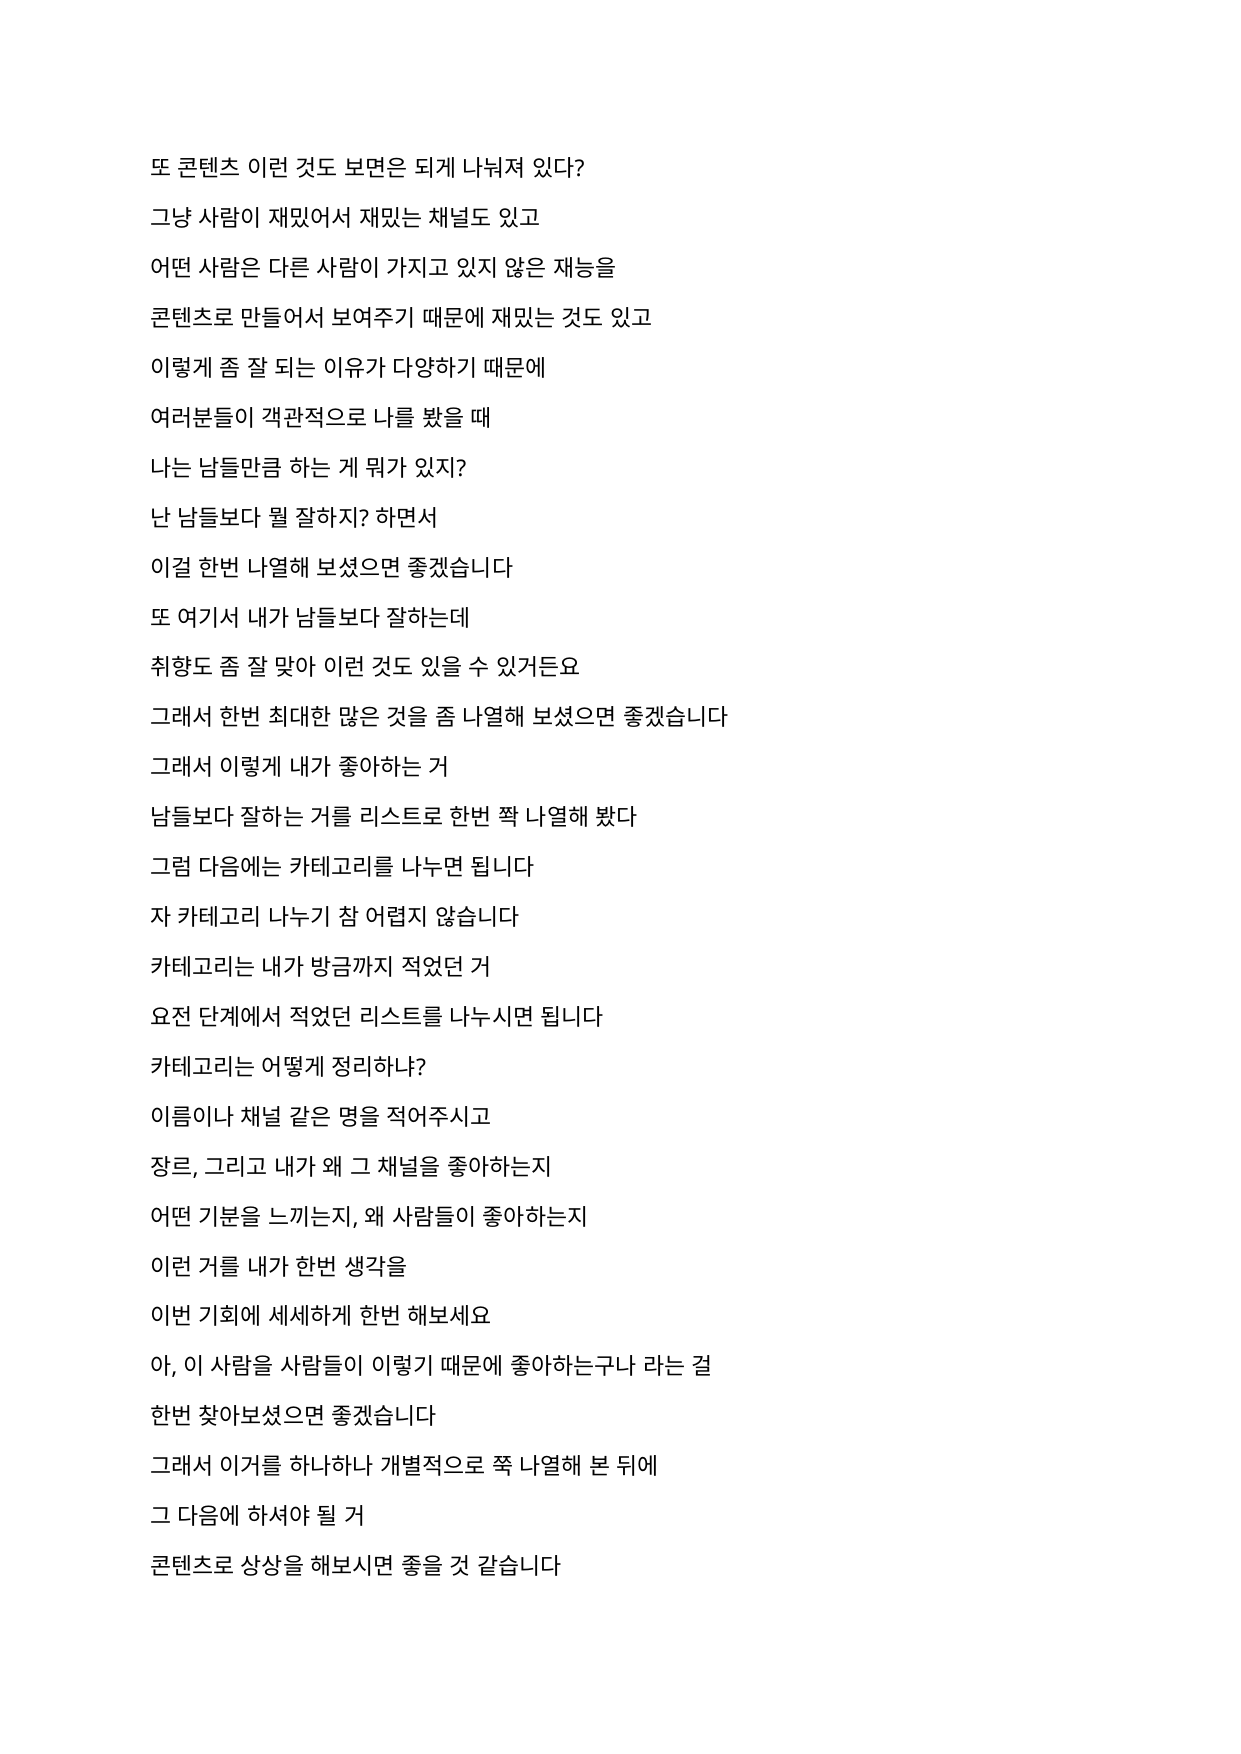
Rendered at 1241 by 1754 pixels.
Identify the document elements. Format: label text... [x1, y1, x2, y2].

text 콘텐츠로 만들어서 보여주기 때문에 재밌는 것도 있고 [150, 300, 1090, 333]
text 이렇게 좀 잘 되는 이유가 다양하기 때문에 [150, 350, 1090, 383]
text 요전 단계에서 적었던 리스트를 나누시면 됩니다 [150, 998, 1090, 1032]
text 아, 이 사람을 사람들이 이렇기 때문에 좋아하는구나 라는 걸 [150, 1348, 1090, 1381]
text 그럼 다음에는 카테고리를 나누면 됩니다 [150, 849, 1090, 882]
text 또 여기서 내가 남들보다 잘하는데 [150, 599, 1090, 633]
text 그래서 한번 최대한 많은 것을 좀 나열해 보셨으면 좋겠습니다 [150, 699, 1090, 732]
text 한번 찾아보셨으면 좋겠습니다 [150, 1398, 1090, 1431]
text 콘텐츠로 상상을 해보시면 좋을 것 같습니다 [150, 1548, 1090, 1581]
text 어떤 사람은 다른 사람이 가지고 있지 않은 재능을 [150, 250, 1090, 283]
text 이런 거를 내가 한번 생각을 [150, 1248, 1090, 1282]
text 자 카테고리 나누기 참 어렵지 않습니다 [150, 899, 1090, 932]
text 그냥 사람이 재밌어서 재밌는 채널도 있고 [150, 200, 1090, 233]
text 그 다음에 하셔야 될 거 [150, 1498, 1090, 1531]
text 이름이나 채널 같은 명을 적어주시고 [150, 1098, 1090, 1132]
text 나는 남들만큼 하는 게 뭐가 있지? [150, 449, 1090, 483]
text 취향도 좀 잘 맞아 이런 것도 있을 수 있거든요 [150, 649, 1090, 682]
text 그래서 이거를 하나하나 개별적으로 쭉 나열해 본 뒤에 [150, 1448, 1090, 1481]
text 이번 기회에 세세하게 한번 해보세요 [150, 1298, 1090, 1331]
text 어떤 기분을 느끼는지, 왜 사람들이 좋아하는지 [150, 1198, 1090, 1232]
text 카테고리는 어떻게 정리하냐? [150, 1048, 1090, 1082]
text 또 콘텐츠 이런 것도 보면은 되게 나눠져 있다? [150, 150, 1090, 183]
text 이걸 한번 나열해 보셨으면 좋겠습니다 [150, 549, 1090, 583]
text 남들보다 잘하는 거를 리스트로 한번 쫙 나열해 봤다 [150, 799, 1090, 832]
text 난 남들보다 뭘 잘하지? 하면서 [150, 499, 1090, 533]
text 여러분들이 객관적으로 나를 봤을 때 [150, 399, 1090, 433]
text 그래서 이렇게 내가 좋아하는 거 [150, 749, 1090, 782]
text 장르, 그리고 내가 왜 그 채널을 좋아하는지 [150, 1148, 1090, 1182]
text 카테고리는 내가 방금까지 적었던 거 [150, 949, 1090, 982]
